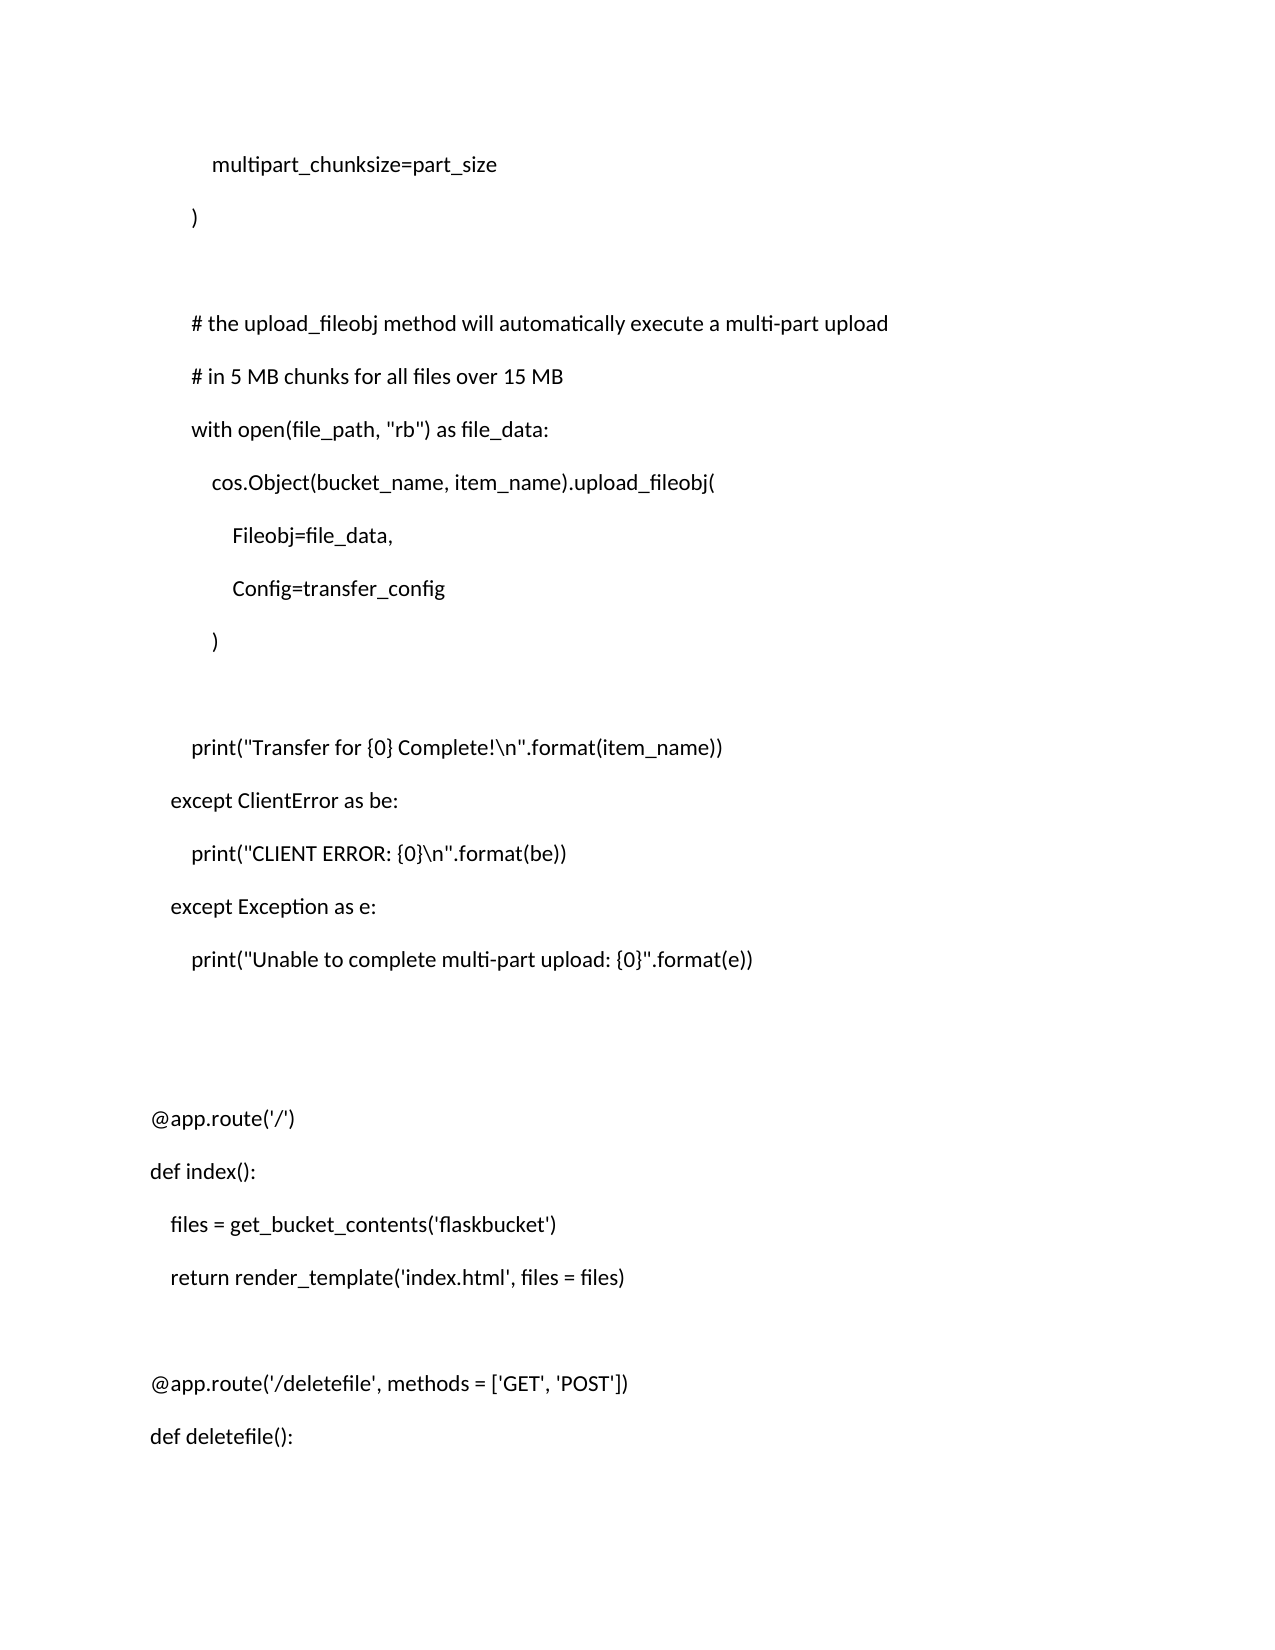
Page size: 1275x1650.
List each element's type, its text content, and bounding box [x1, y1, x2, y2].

text files = get_bucket_contents('flaskbucket') [150, 1210, 1125, 1238]
text ) [150, 627, 1125, 655]
text cos.Object(bucket_name, item_name).upload_fileobj( [150, 468, 1125, 496]
text # the upload_fileobj method will automatically execute a multi-part upload [150, 309, 1125, 337]
text except ClientError as be: [150, 786, 1125, 814]
text print("Transfer for {0} Complete!\n".format(item_name)) [150, 733, 1125, 761]
text print("Unable to complete multi-part upload: {0}".format(e)) [150, 945, 1125, 973]
text multipart_chunksize=part_size [150, 150, 1125, 178]
text ) [150, 203, 1125, 231]
text @app.route('/deletefile', methods = ['GET', 'POST']) [150, 1369, 1125, 1397]
text return render_template('index.html', files = files) [150, 1263, 1125, 1291]
text with open(file_path, "rb") as file_data: [150, 415, 1125, 443]
text print("CLIENT ERROR: {0}\n".format(be)) [150, 839, 1125, 867]
text Config=transfer_config [150, 574, 1125, 602]
text def index(): [150, 1157, 1125, 1185]
text @app.route('/') [150, 1104, 1125, 1132]
text def deletefile(): [150, 1422, 1125, 1451]
text except Exception as e: [150, 892, 1125, 920]
text Fileobj=file_data, [150, 521, 1125, 549]
text # in 5 MB chunks for all files over 15 MB [150, 362, 1125, 390]
